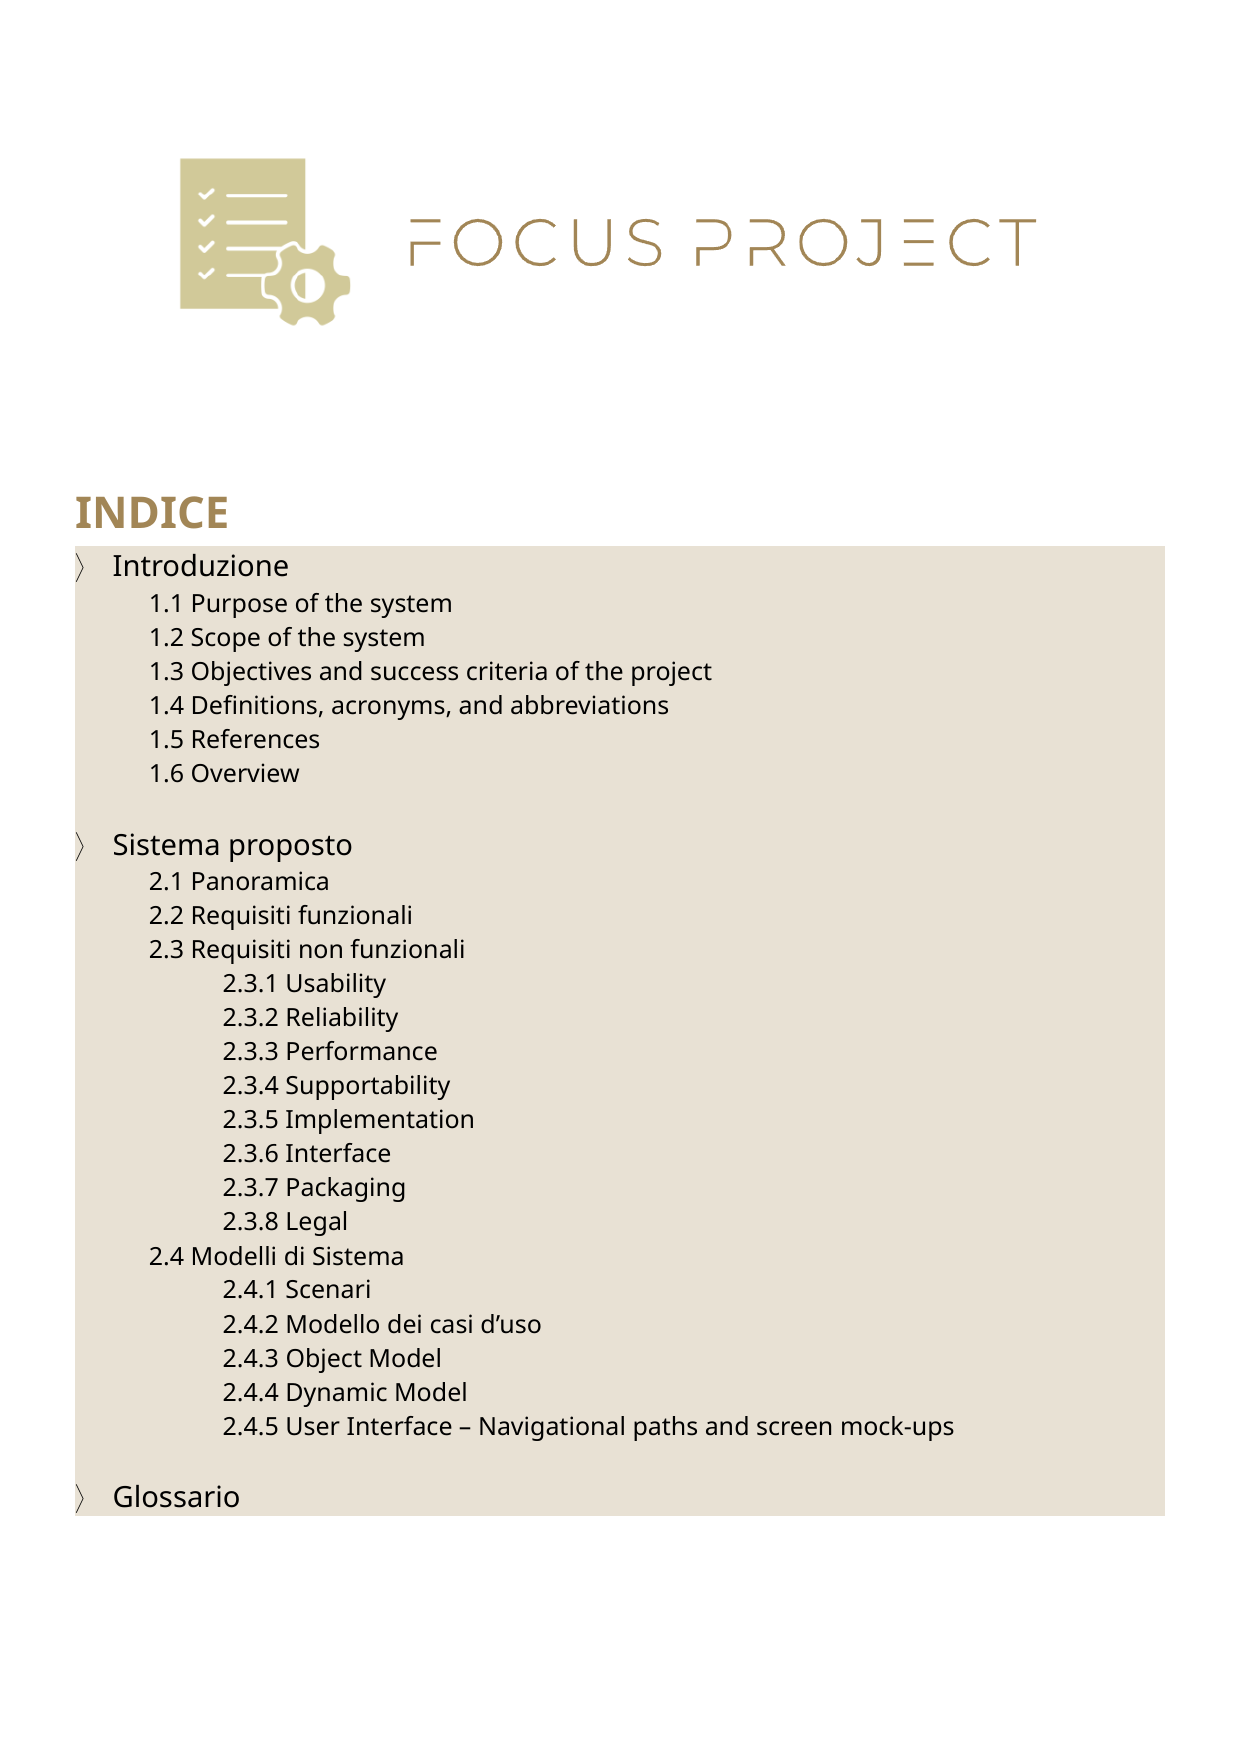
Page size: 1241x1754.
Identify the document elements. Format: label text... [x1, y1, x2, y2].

text 2.3.1 Usability [75, 966, 1165, 1000]
text 2.3.6 Interface [75, 1136, 1165, 1170]
text 1.3 Objectives and success criteria of the project [75, 653, 1165, 687]
text 1.4 Definitions, acronyms, and abbreviations [75, 687, 1165, 722]
list Introduzione [75, 546, 1165, 585]
text 2.3.3 Performance [75, 1034, 1165, 1068]
text 2.4.3 Object Model [75, 1340, 1165, 1374]
text 2.4.5 User Interface – Navigational paths and screen mock-ups [75, 1408, 1165, 1442]
text 2.3.4 Supportability [75, 1068, 1165, 1102]
text 2.1 Panoramica [75, 863, 1165, 897]
text 2.4.4 Dynamic Model [75, 1374, 1165, 1408]
text 1.2 Scope of the system [75, 619, 1165, 653]
list Sistema proposto [75, 824, 1165, 863]
picture [118, 75, 1122, 437]
text 2.3.7 Packaging [75, 1170, 1165, 1204]
text 2.4.2 Modello dei casi d’uso [75, 1306, 1165, 1340]
text 2.3 Requisiti non funzionali [75, 932, 1165, 966]
text 2.3.5 Implementation [75, 1102, 1165, 1136]
list Glossario [75, 1477, 1165, 1516]
text 1.6 Overview [75, 756, 1165, 790]
text 1.5 References [75, 722, 1165, 756]
text 2.4.1 Scenari [75, 1272, 1165, 1306]
text 2.2 Requisiti funzionali [75, 897, 1165, 932]
text 2.3.2 Reliability [75, 1000, 1165, 1034]
text 2.3.8 Legal [75, 1204, 1165, 1238]
text 1.1 Purpose of the system [75, 585, 1165, 619]
text INDICE [75, 481, 1165, 541]
text 2.4 Modelli di Sistema [75, 1238, 1165, 1272]
